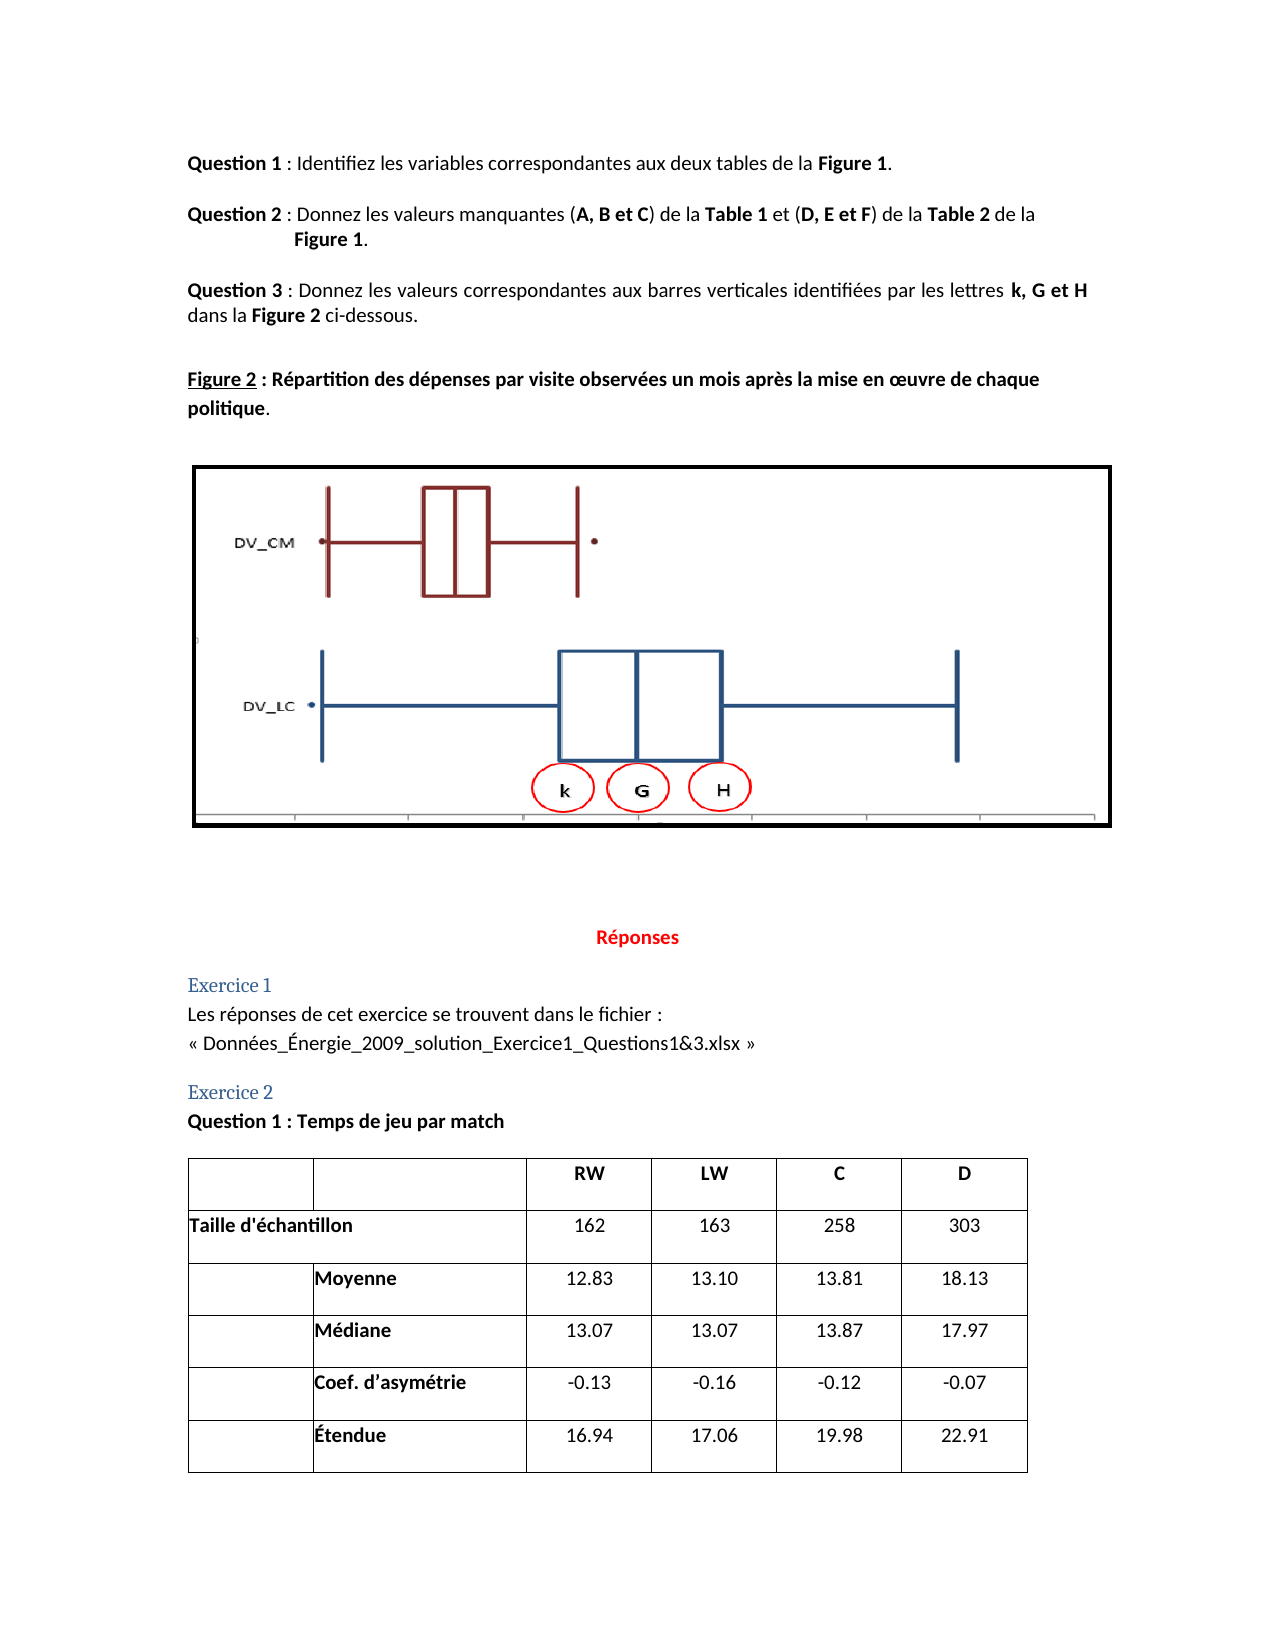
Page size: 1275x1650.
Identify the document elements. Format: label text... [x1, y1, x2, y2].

table_cell [189, 1421, 313, 1472]
subtitle Exercice 1 [187, 974, 1087, 998]
table_cell 19.98 [777, 1421, 901, 1472]
table_cell 163 [652, 1211, 776, 1263]
table_cell 303 [902, 1211, 1027, 1263]
text Question 1 : Identifiez les variables correspondantes aux deux tables de la Figure 1. [187, 150, 1087, 175]
table_cell Étendue [314, 1421, 526, 1472]
table_cell -0.13 [527, 1368, 651, 1419]
table_header C [777, 1159, 901, 1210]
table_cell 22.91 [902, 1421, 1027, 1472]
table_header [189, 1159, 313, 1210]
table_cell 13.07 [527, 1316, 651, 1367]
table_cell [189, 1316, 313, 1367]
table_cell [189, 1368, 313, 1419]
table_cell Coef. d’asymétrie [314, 1368, 526, 1419]
text Question 1 : Temps de jeu par match [187, 1108, 1087, 1133]
table_header LW [652, 1159, 776, 1210]
text Question 2 : Donnez les valeurs manquantes (A, B et C) de la Table 1 et (D, E et F) de la Table 2 de la [187, 201, 1087, 226]
table_cell 258 [777, 1211, 901, 1263]
table_cell 17.06 [652, 1421, 776, 1472]
table_cell 17.97 [902, 1316, 1027, 1367]
text Les réponses de cet exercice se trouvent dans le fichier : « Données_Énergie_2009_solution_Exercice1_Questions1&3.xlsx » [187, 1001, 1087, 1056]
table_header [314, 1159, 526, 1210]
table_cell Taille d'échantillon [189, 1211, 526, 1263]
text Réponses [187, 924, 1087, 949]
table_cell Médiane [314, 1316, 526, 1367]
table_header D [902, 1159, 1027, 1210]
table_cell 18.13 [902, 1264, 1027, 1315]
text Question 3 : Donnez les valeurs correspondantes aux barres verticales identifiées par les lettres k, G et H dans la Figure 2 ci-dessous. [187, 277, 1087, 328]
table_cell 13.87 [777, 1316, 901, 1367]
picture [196, 469, 1108, 823]
table_cell -0.16 [652, 1368, 776, 1419]
table_cell 12.83 [527, 1264, 651, 1315]
table_cell -0.07 [902, 1368, 1027, 1419]
text Figure 2 : Répartition des dépenses par visite observées un mois après la mise en œuvre de chaque politique. [187, 366, 1087, 420]
table_cell 162 [527, 1211, 651, 1263]
subtitle Exercice 2 [187, 1081, 1087, 1104]
table_cell 13.81 [777, 1264, 901, 1315]
table_cell Moyenne [314, 1264, 526, 1315]
table_cell 13.10 [652, 1264, 776, 1315]
text Figure 1. [261, 226, 1087, 252]
table_header RW [527, 1159, 651, 1210]
table_cell -0.12 [777, 1368, 901, 1419]
table_cell 16.94 [527, 1421, 651, 1472]
table_cell [189, 1264, 313, 1315]
table_cell 13.07 [652, 1316, 776, 1367]
